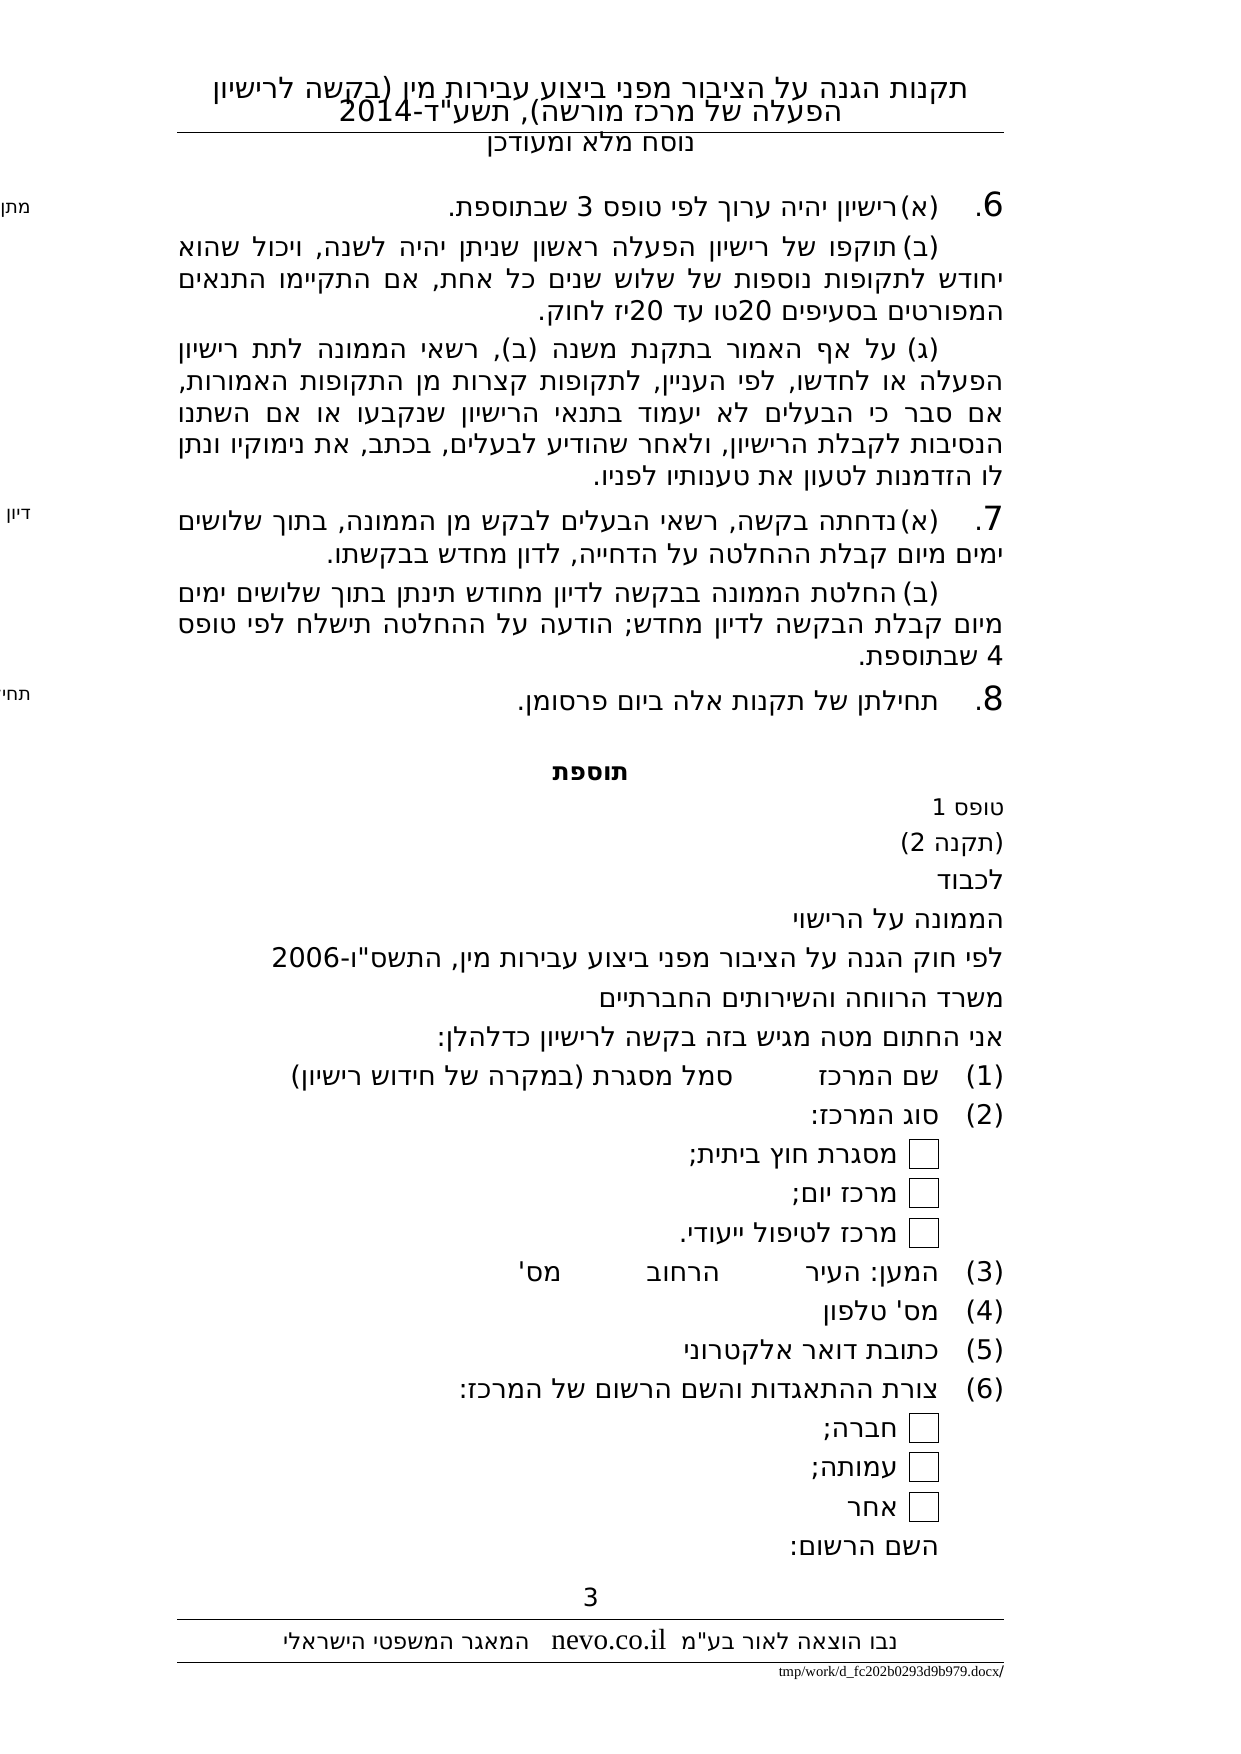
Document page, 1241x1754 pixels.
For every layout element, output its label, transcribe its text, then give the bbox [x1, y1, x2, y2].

text לפי חוק הגנה על הציבור מפני ביצוע עבירות מין, התשס"ו-2006 [177, 943, 1004, 974]
text (תקנה 2) [177, 828, 1004, 857]
text (3) המען: העיר הרחוב מס' [177, 1256, 1004, 1287]
text תוספת [177, 757, 1004, 786]
text 6. (א) רישיון יהיה ערוך לפי טופס 3 שבתוספת. [177, 185, 1004, 224]
text (5) כתובת דואר אלקטרוני [177, 1334, 1004, 1366]
text השם הרשום: [177, 1530, 939, 1562]
text (ב) תוקפו של רישיון הפעלה ראשון שניתן יהיה לשנה, ויכול שהוא יחודש לתקופות נוספות של שלוש שנים כל אחת, אם התקיימו התנאים המפורטים בסעיפים 20טו עד 20יז לחוק. [177, 232, 1004, 326]
text הממונה על הרישוי [177, 904, 1004, 935]
text מרכז לטיפול ייעודי. [177, 1217, 939, 1248]
text אני החתום מטה מגיש בזה בקשה כדלהלן: [177, 1021, 1004, 1052]
text 8. תחילתן של תקנות אלה ביום פרסומן. [177, 679, 1004, 718]
text (ג) על אף האמור בתקנת משנה (ב), רשאי הממונה לתת רישיון הפעלה או לחדשו, לפי העניין, לתקופות קצרות מן התקופות האמורות, אם סבר כי הבעלים לא יעמוד בתנאי הרישיון שנקבעו או אם השתנו הנסיבות לקבלת הרישיון, ולאחר שהודיע לבעלים, בכתב, את נימוקיו ונתן לו הזדמנות לטעון את טענותיו לפניו. [177, 334, 1004, 492]
text (6) צורת ההתאגדות והשם הרשום של המרכז: [177, 1373, 1004, 1405]
text מרכז יום; [177, 1177, 939, 1209]
text עמותה; [177, 1451, 939, 1483]
text (4) מס' טלפון [177, 1295, 1004, 1327]
text (1) שם המרכז סמל מסגרת (במקרה של חידוש רישיון) [177, 1060, 1004, 1092]
text מסגרת חוץ ביתית; [177, 1138, 939, 1170]
text אחר [177, 1491, 939, 1522]
text לכבוד [177, 865, 1004, 896]
text משרד הרווחה והשירותים החברתיים [177, 982, 1004, 1013]
text (2) סוג המרכז: [177, 1099, 1004, 1131]
text 7. (א) נדחתה בקשה, רשאי הבעלים לבקש מן הממונה, בתוך שלושים ימים מיום קבלת ההחלטה על הדחייה, לדון מחדש בבקשתו. [177, 499, 1004, 569]
text (ב) החלטת הממונה בבקשה לדיון מחודש תינתן בתוך שלושים ימים מיום קבלת הבקשה לדיון מחדש; הודעה על ההחלטה תישלח לפי טופס 4 שבתוספת. [177, 577, 1004, 672]
text טופס 1 [177, 794, 1004, 821]
text חברה; [177, 1412, 939, 1444]
